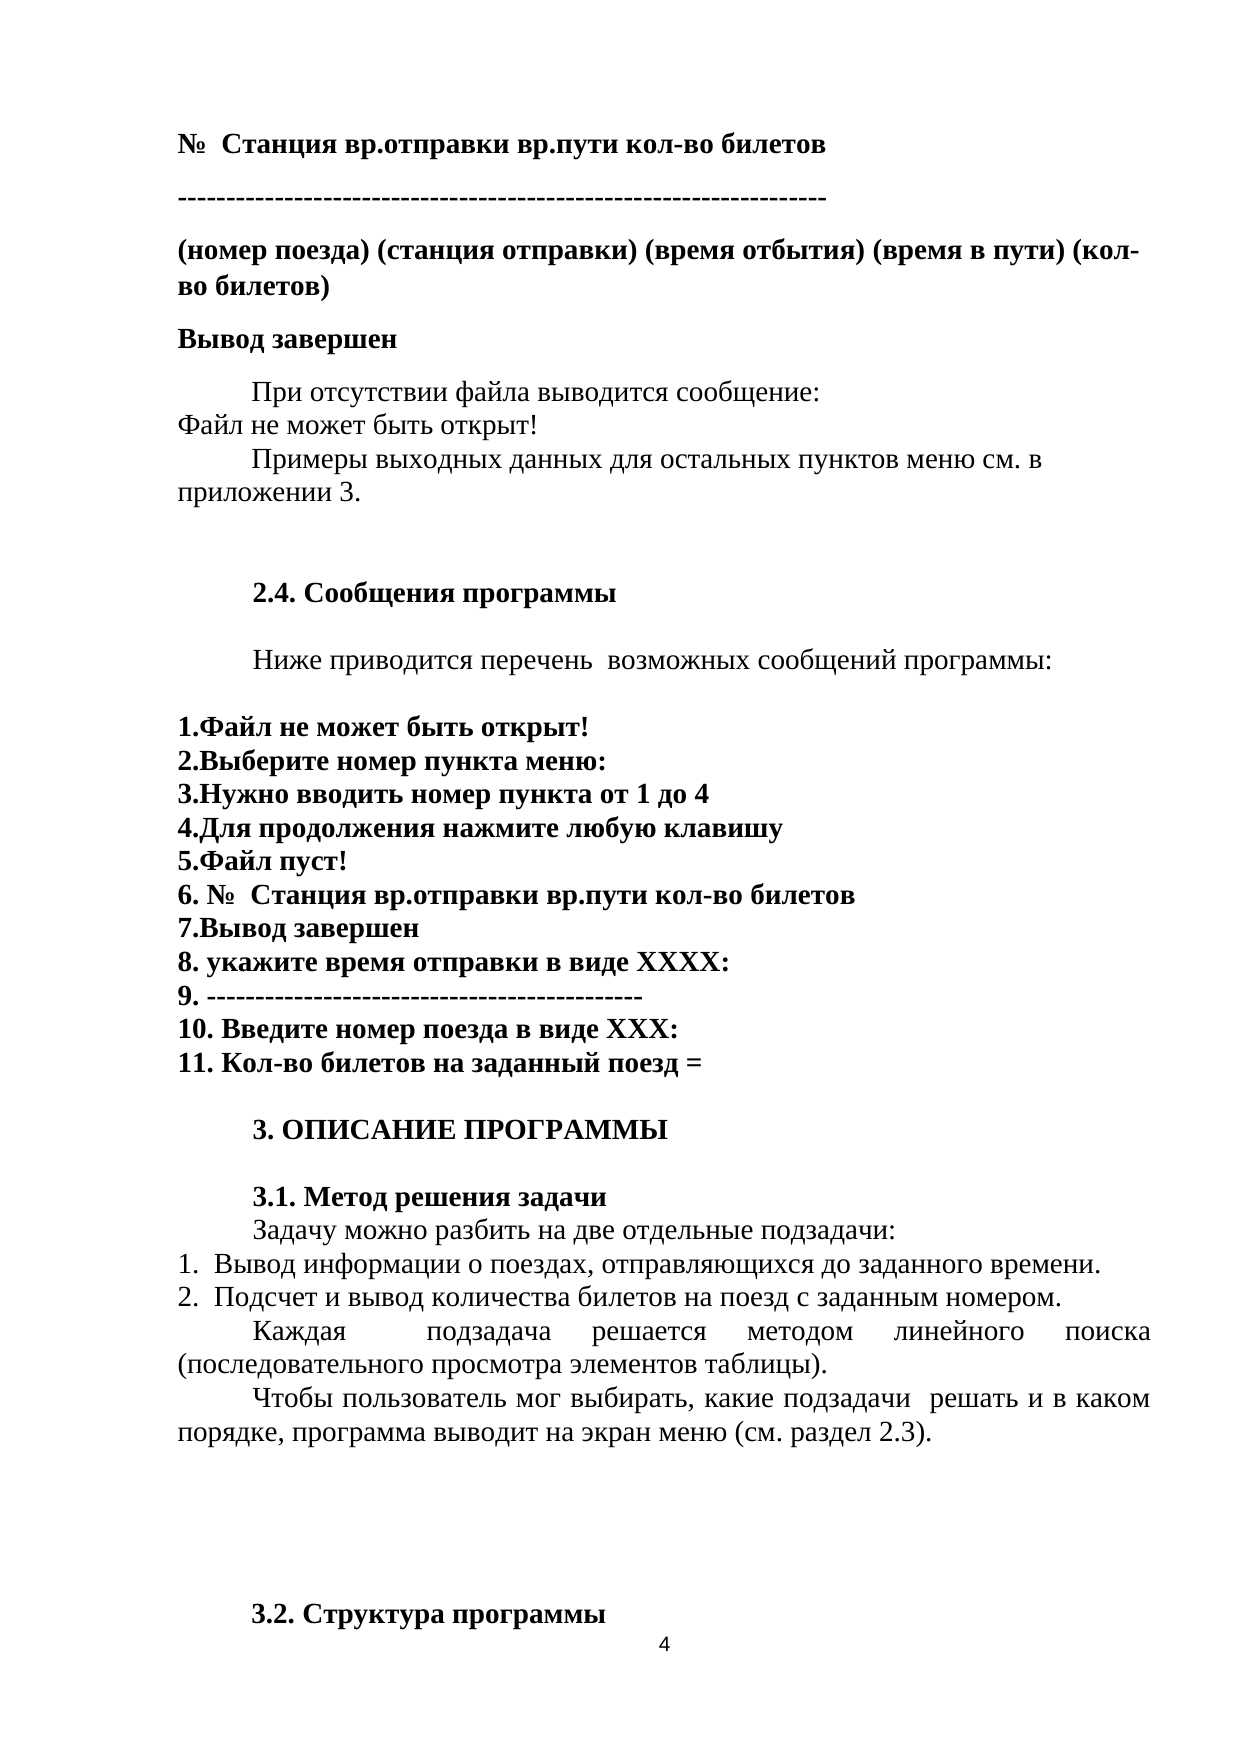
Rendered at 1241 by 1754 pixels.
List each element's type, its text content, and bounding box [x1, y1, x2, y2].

text 4.Для продолжения нажмите любую клавишу [177, 810, 1152, 843]
text 9. --------------------------------------------- [177, 978, 1152, 1011]
text Примеры выходных данных для остальных пунктов меню см. в приложении 3. [177, 441, 1152, 508]
text (номер поезда) (станция отправки) (время отбытия) (время в пути) (кол-во билетов) [177, 232, 1152, 302]
text 6. № Станция вр.отправки вр.пути кол-во билетов [177, 877, 1152, 911]
text Файл не может быть открыт! [177, 407, 1152, 441]
text 3.1. Метод решения задачи [177, 1179, 1152, 1212]
text 1.Файл не может быть открыт! [177, 709, 1152, 743]
text Ниже приводится перечень возможных сообщений программы: [177, 642, 1152, 676]
text Каждая подзадача решается методом линейного поиска (последовательного просмотра элементов таблицы). [177, 1313, 1152, 1380]
text 8. укажите время отправки в виде XXXX: [177, 944, 1152, 978]
text 11. Кол-во билетов на заданный поезд = [177, 1045, 1152, 1078]
text 5.Файл пуст! [177, 843, 1152, 877]
text Вывод завершен [177, 321, 1152, 355]
text 7.Вывод завершен [177, 911, 1152, 944]
text 3. ОПИСАНИЕ ПРОГРАММЫ [177, 1112, 1152, 1145]
text 3.Нужно вводить номер пункта от 1 до 4 [177, 776, 1152, 810]
text 2. Подсчет и вывод количества билетов на поезд с заданным номером. [177, 1279, 1152, 1313]
text 2.4. Сообщения программы [177, 575, 1152, 609]
text 2.Выберите номер пункта меню: [177, 743, 1152, 776]
text 1. Вывод информации о поездах, отправляющихся до заданного времени. [177, 1246, 1152, 1279]
text При отсутствии файла выводится сообщение: [177, 374, 1152, 407]
text ------------------------------------------------------------------- [177, 179, 1152, 213]
text 3.2. Структура программы [177, 1596, 1152, 1629]
text Задачу можно разбить на две отдельные подзадачи: [177, 1212, 1152, 1246]
text 10. Введите номер поезда в виде XXX: [177, 1011, 1152, 1045]
text Чтобы пользователь мог выбирать, какие подзадачи решать и в каком порядке, программа выводит на экран меню (см. раздел 2.3). [177, 1380, 1152, 1447]
text № Станция вр.отправки вр.пути кол-во билетов [177, 127, 1152, 160]
